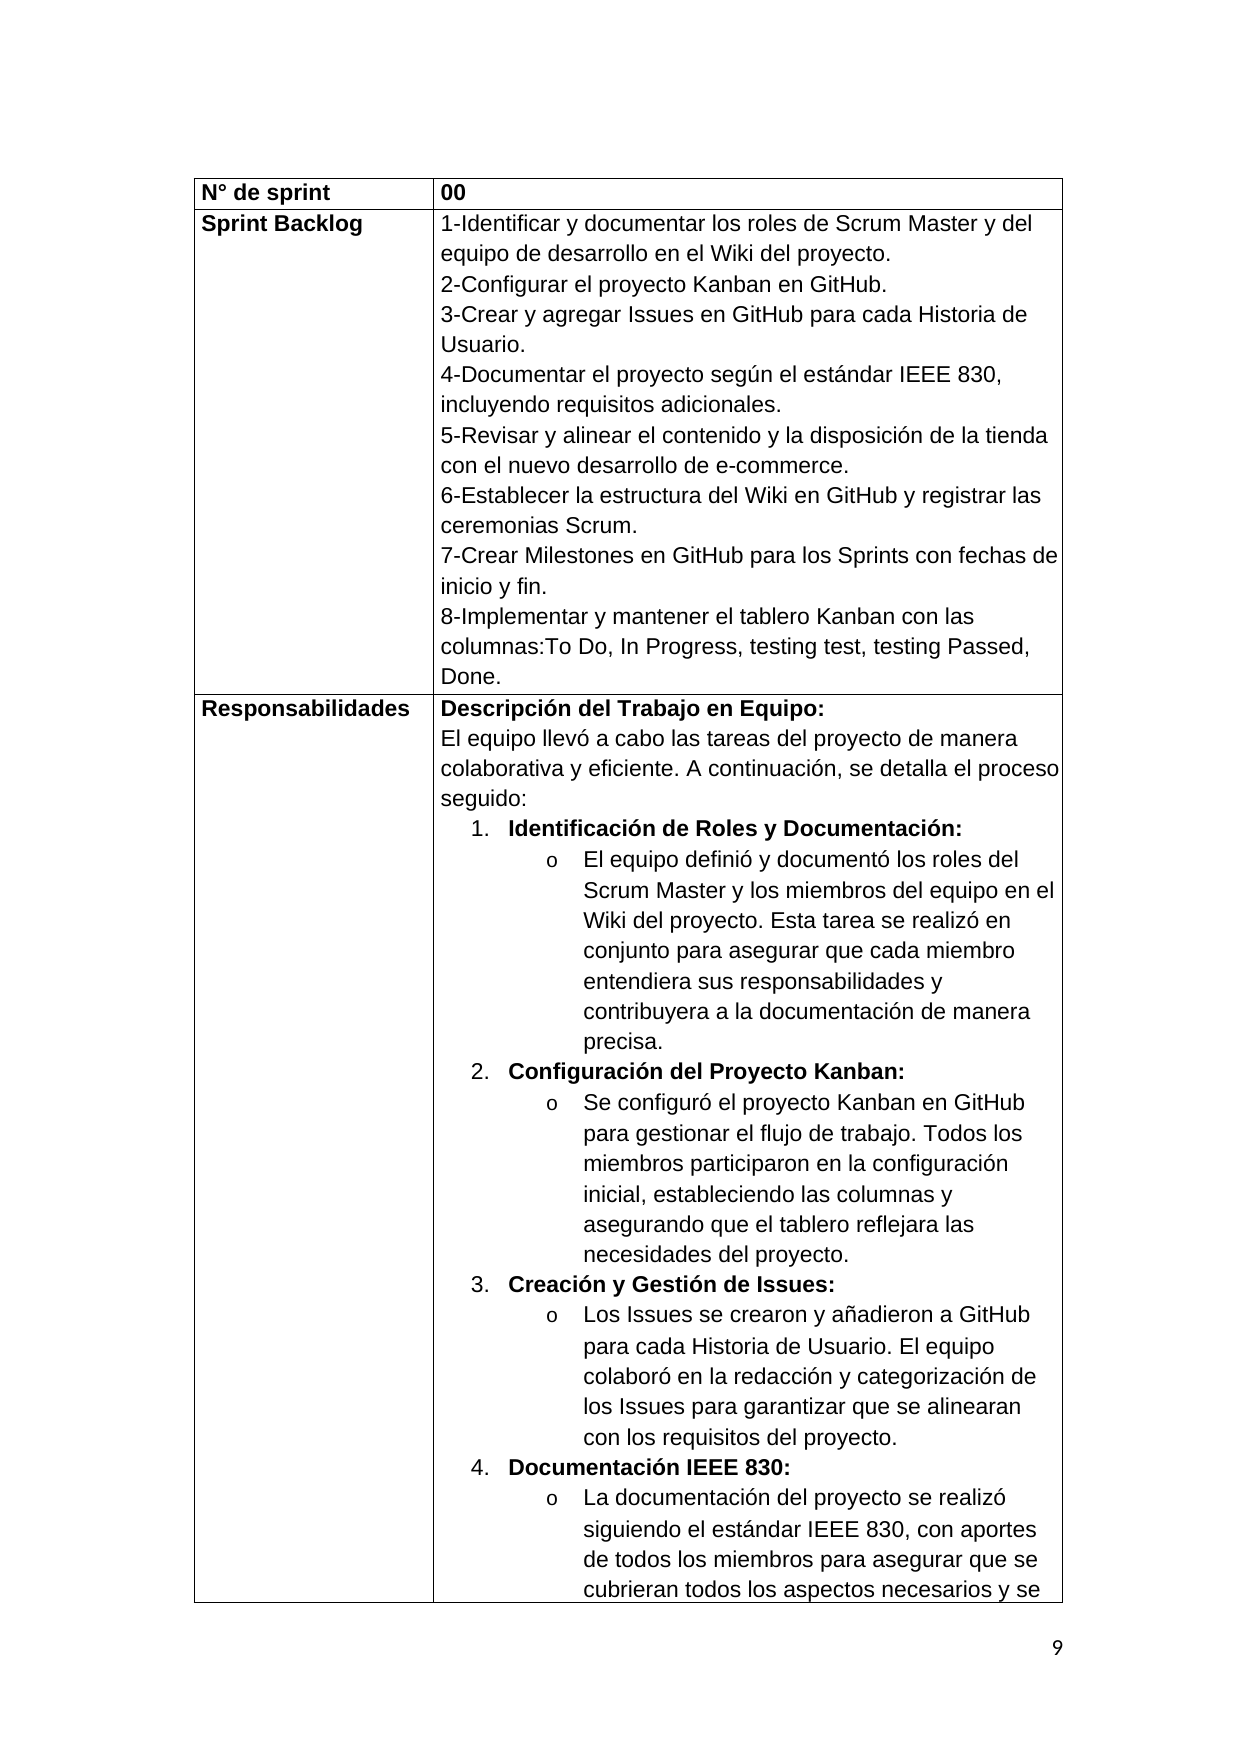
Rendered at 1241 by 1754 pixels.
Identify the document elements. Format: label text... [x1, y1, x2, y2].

table_cell Sprint Backlog [195, 210, 433, 693]
table_header 00 [434, 179, 1062, 209]
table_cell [434, 695, 1062, 1602]
table_cell 1-Identificar y documentar los roles de Scrum Master y del equipo de desarrollo en el Wiki del proyecto. 2-Configurar el proyecto Kanban en GitHub. 3-Crear y agregar Issues en GitHub para cada Historia de Usuario. 4-Documentar el proyecto según el estándar IEEE 830, incluyendo requisitos adicionales. 5-Revisar y alinear el contenido y la disposición de la tienda con el nuevo desarrollo de e-commerce. 6-Establecer la estructura del Wiki en GitHub y registrar las ceremonias Scrum. 7-Crear Milestones en GitHub para los Sprints con fechas de inicio y fin. 8-Implementar y mantener el tablero Kanban con las columnas:To Do, In Progress, testing test, testing Passed, Done. [434, 210, 1062, 693]
table_header N° de sprint [195, 179, 433, 209]
table_cell Responsabilidades [195, 695, 433, 1602]
